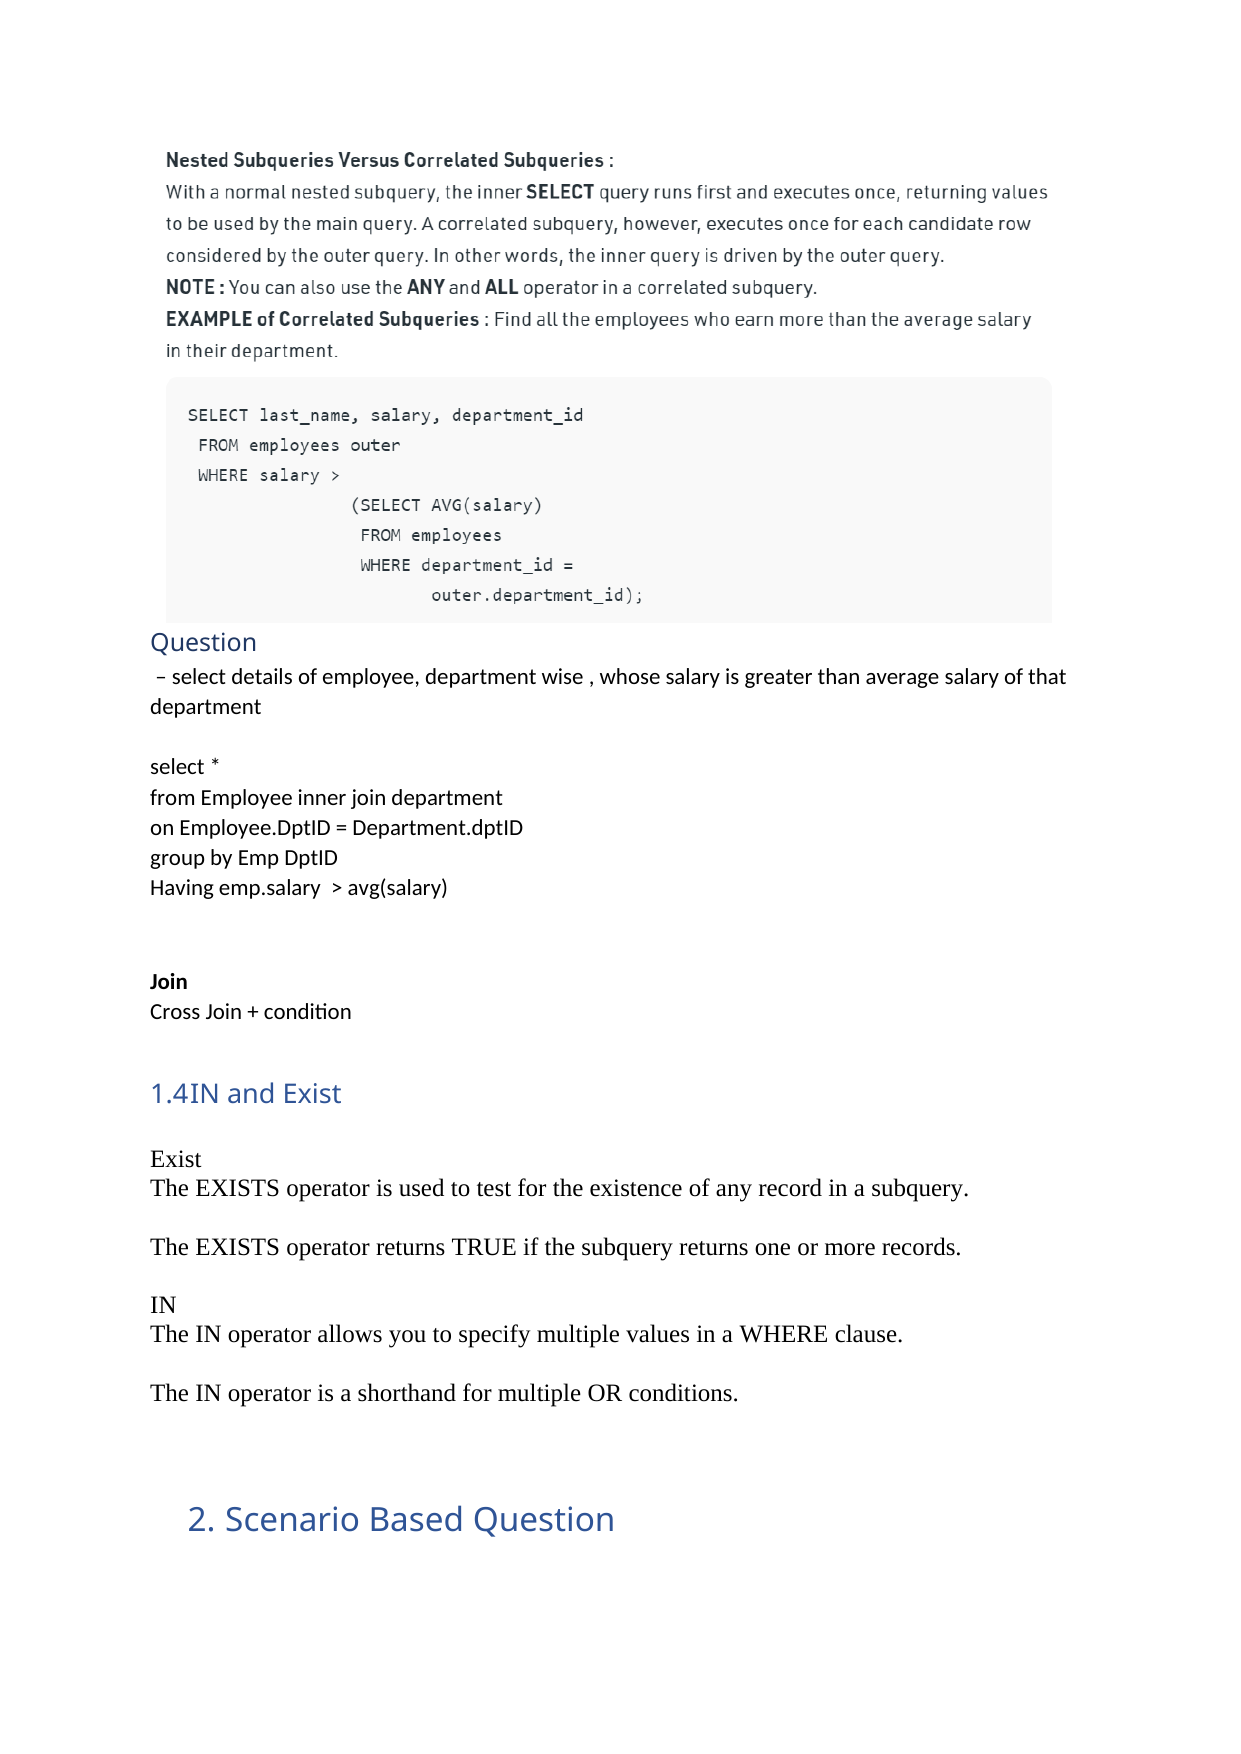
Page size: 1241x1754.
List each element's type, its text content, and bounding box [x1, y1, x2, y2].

text Exist The EXISTS operator is used to test for the existence of any record in a subquery. [150, 1144, 1090, 1202]
subtitle Question [150, 623, 1090, 659]
text The EXISTS operator returns TRUE if the subquery returns one or more records. [150, 1232, 1090, 1260]
text – select details of employee, department wise , whose salary is greater than average salary of that department select * from Employee inner join department on Employee.DptID = Department.dptID group by Emp DptID Having emp.salary > avg(salary) [150, 662, 1090, 901]
text IN The IN operator allows you to specify multiple values in a WHERE clause. [150, 1290, 1090, 1348]
subtitle IN and Exist [150, 1074, 1090, 1111]
text The IN operator is a shorthand for multiple OR conditions. [150, 1378, 1090, 1407]
subtitle Scenario Based Question [187, 1495, 1090, 1541]
text Join Cross Join + condition [150, 967, 1090, 1056]
picture [150, 150, 1091, 623]
